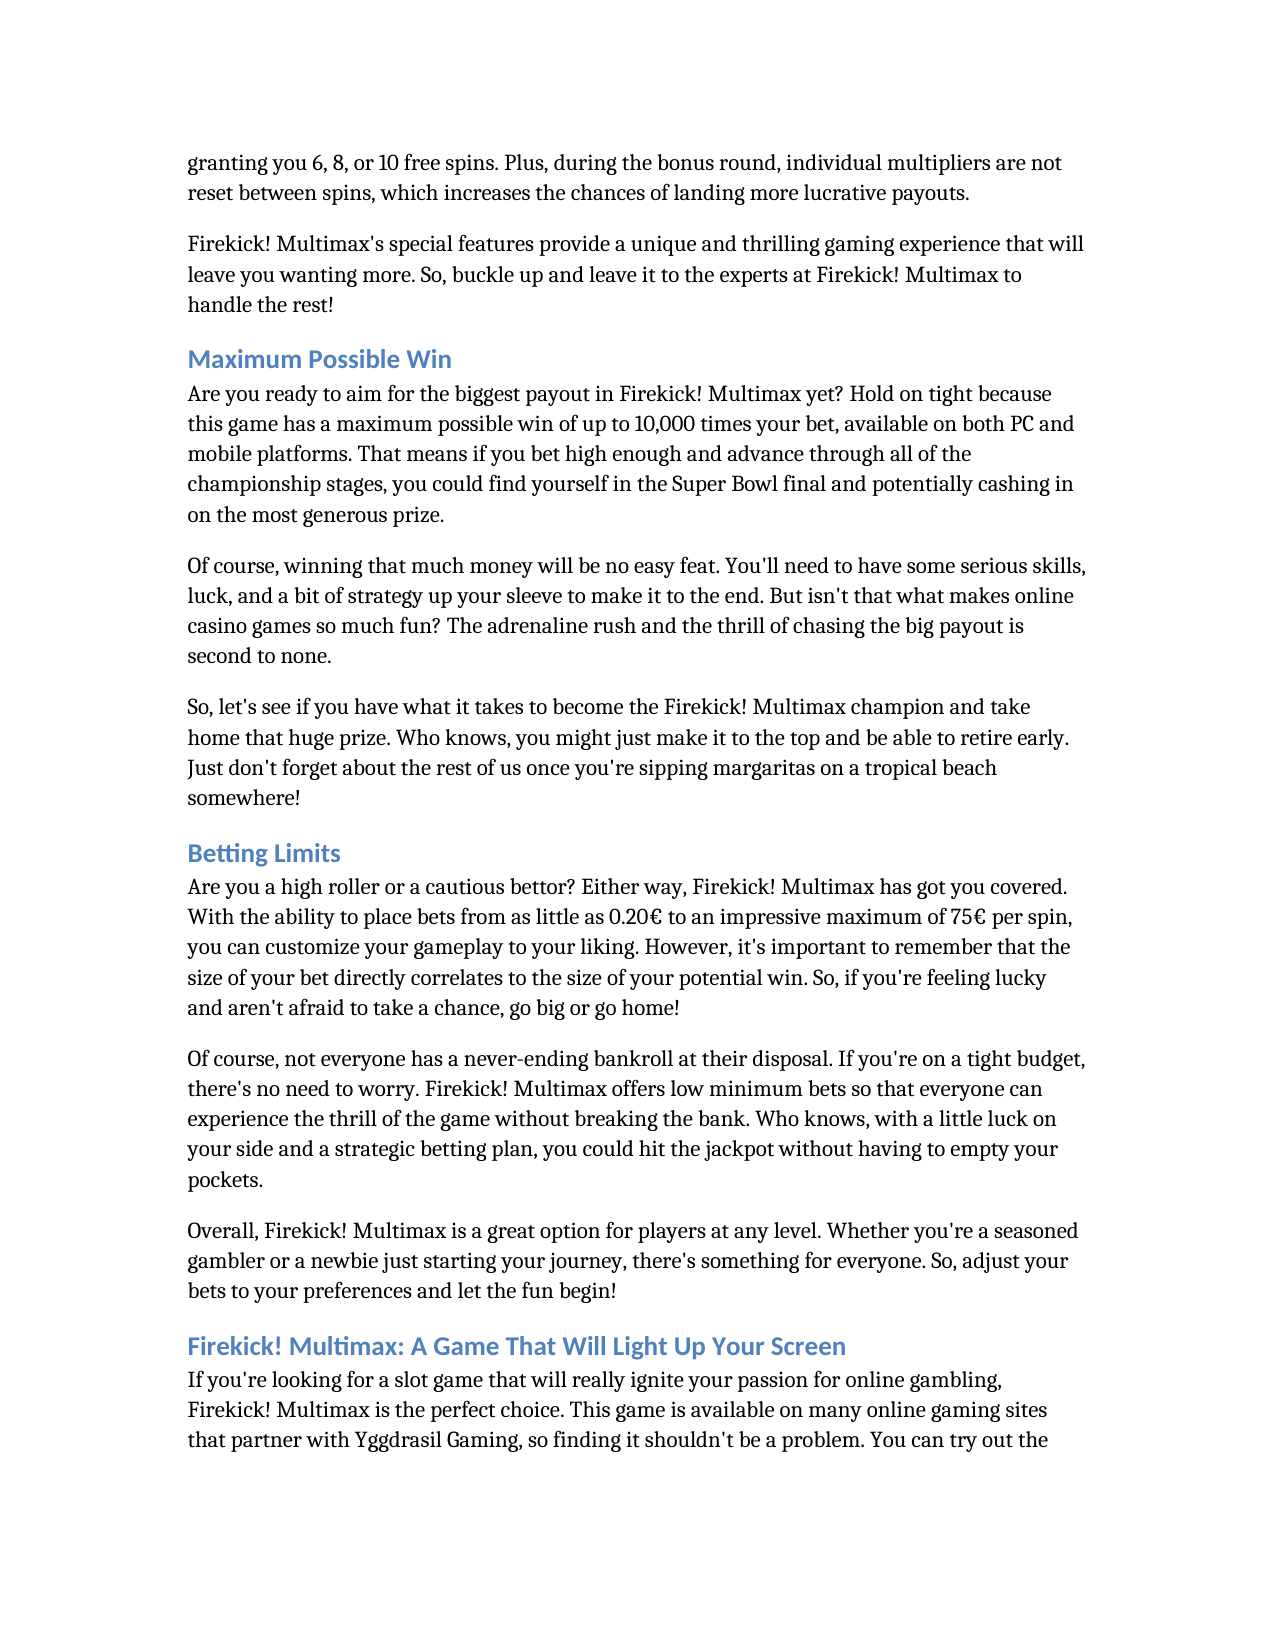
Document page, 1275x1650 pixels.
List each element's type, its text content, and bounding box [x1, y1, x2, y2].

subtitle Firekick! Multimax: A Game That Will Light Up Your Screen [187, 1329, 1087, 1362]
subtitle Maximum Possible Win [187, 343, 1087, 376]
subtitle Betting Limits [187, 836, 1087, 869]
text Firekick! Multimax's special features provide a unique and thrilling gaming experience that will leave you wanting more. So, buckle up and leave it to the experts at Firekick! Multimax to handle the rest! [187, 231, 1087, 318]
text Are you ready to aim for the biggest payout in Firekick! Multimax yet? Hold on tight because this game has a maximum possible win of up to 10,000 times your bet, available on both PC and mobile platforms. That means if you bet high enough and advance through all of the championship stages, you could find yourself in the Super Bowl final and potentially cashing in on the most generous prize. [187, 381, 1087, 528]
text So, let's see if you have what it takes to become the Firekick! Multimax champion and take home that huge prize. Who knows, you might just make it to the top and be able to retire early. Just don't forget about the rest of us once you're sipping margaritas on a tropical beach somewhere! [187, 694, 1087, 811]
text Of course, winning that much money will be no easy feat. You'll need to have some serious skills, luck, and a bit of strategy up your sleeve to make it to the end. But isn't that what makes online casino games so much fun? The adrenaline rush and the thrill of chasing the big payout is second to none. [187, 552, 1087, 669]
text Of course, not everyone has a never-ending bankroll at their disposal. If you're on a tight budget, there's no need to worry. Firekick! Multimax offers low minimum bets so that everyone can experience the thrill of the game without breaking the bank. Who knows, with a little luck on your side and a strategic betting plan, you could hit the jackpot without having to empty your pockets. [187, 1046, 1087, 1193]
text Are you a high roller or a cautious bettor? Either way, Firekick! Multimax has got you covered. With the ability to place bets from as little as 0.20€ to an impressive maximum of 75€ per spin, you can customize your gameplay to your liking. However, it's important to remember that the size of your bet directly correlates to the size of your potential win. So, if you're feeling lucky and aren't afraid to take a chance, go big or go home! [187, 874, 1087, 1021]
text Overall, Firekick! Multimax is a great option for players at any level. Whether you're a seasoned gambler or a newbie just starting your journey, there's something for everyone. So, adjust your bets to your preferences and let the fun begin! [187, 1217, 1087, 1304]
